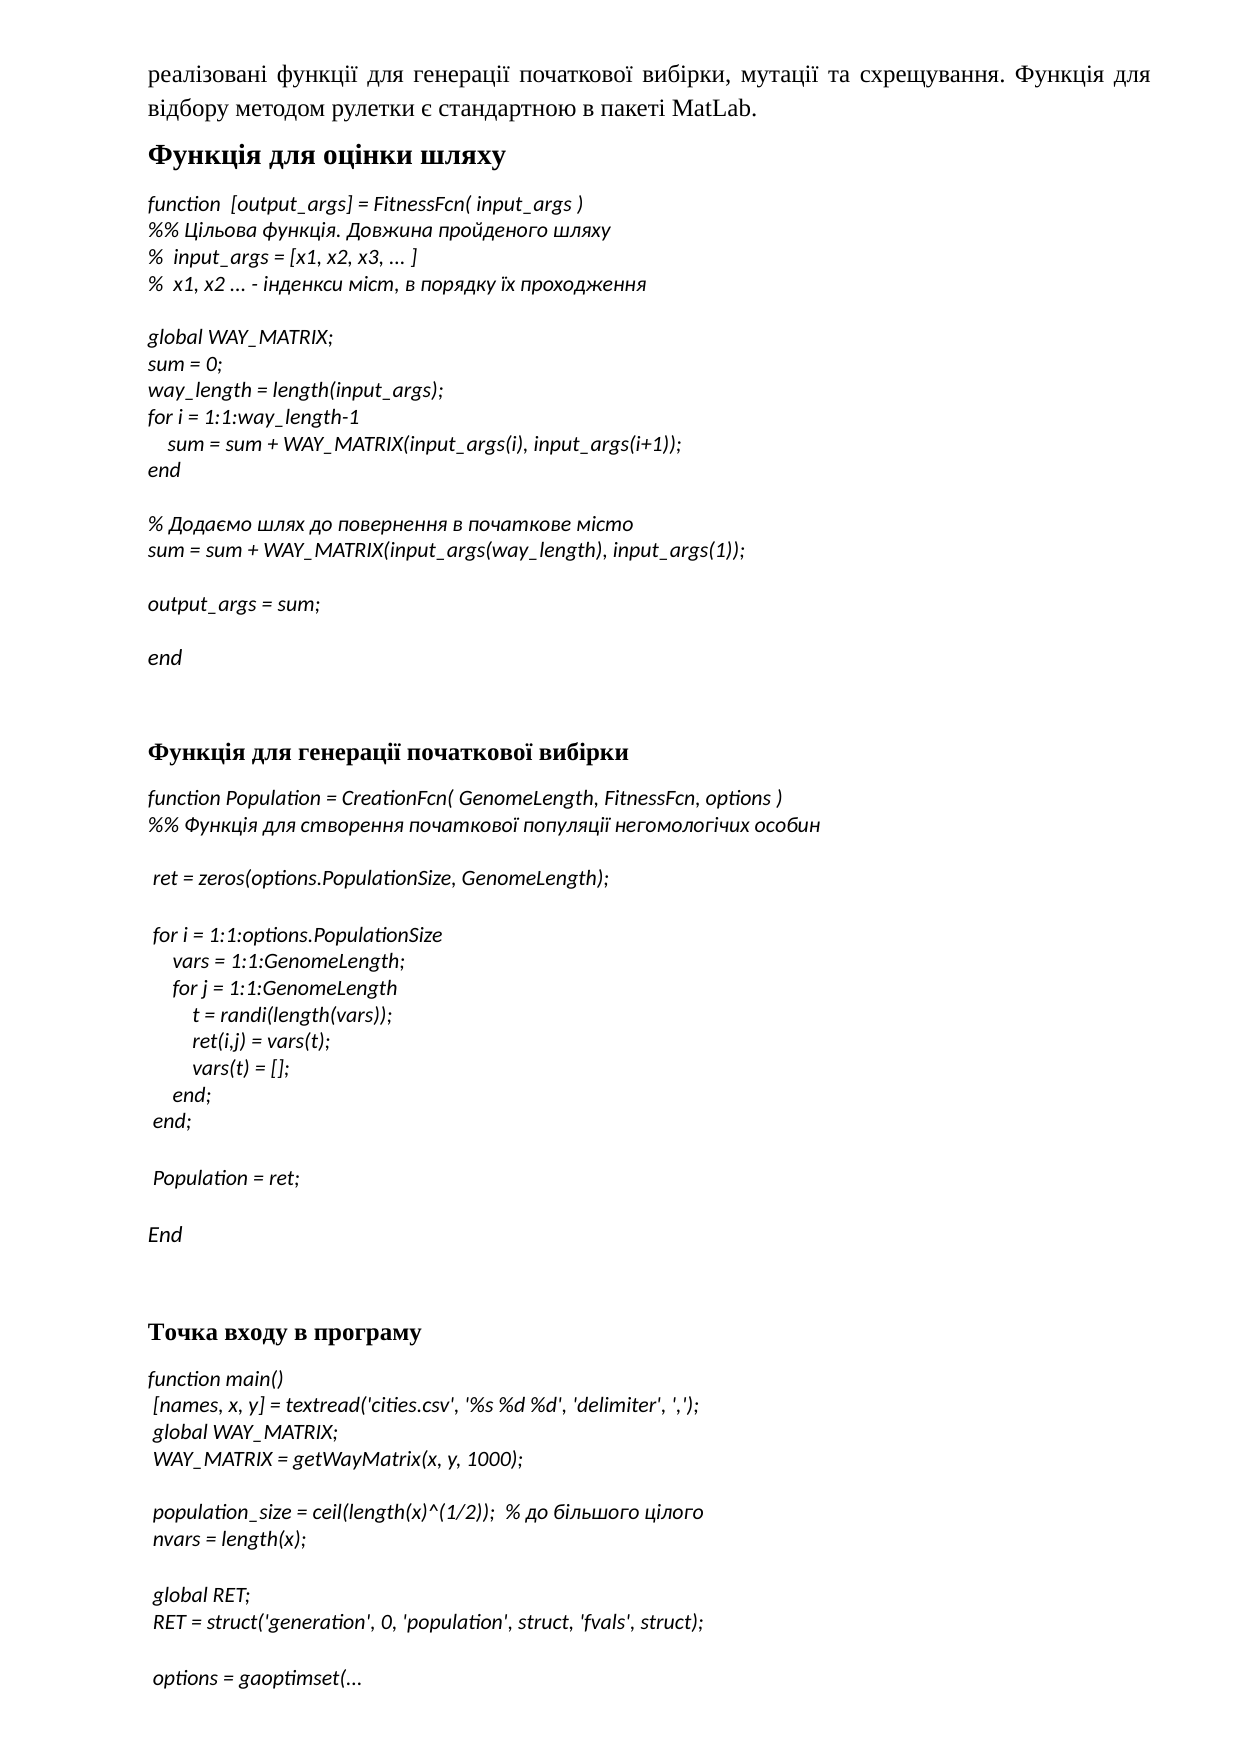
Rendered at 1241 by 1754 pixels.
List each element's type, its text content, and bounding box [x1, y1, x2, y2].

text vars = 1:1:GenomeLength; [148, 948, 1152, 974]
text sum = sum + WAY_MATRIX(input_args(way_length), input_args(1)); [148, 536, 1152, 563]
text for j = 1:1:GenomeLength [148, 974, 1152, 1001]
text end [148, 456, 1152, 483]
text ret = zeros(options.PopulationSize, GenomeLength); [148, 864, 1152, 891]
text global WAY_MATRIX; [148, 323, 1152, 350]
text Функція для оцінки шляху [148, 137, 1152, 170]
text function main() [148, 1365, 1152, 1391]
text %% Цільова функція. Довжина пройденого шляху [148, 216, 1152, 243]
text for i = 1:1:options.PopulationSize [148, 921, 1152, 948]
text % input_args = [x1, x2, x3, ... ] [148, 243, 1152, 270]
text end [148, 643, 1152, 671]
text population_size = ceil(length(x)^(1/2)); % до більшого цілого [148, 1498, 1152, 1525]
text nvars = length(x); [148, 1525, 1152, 1551]
text function [output_args] = FitnessFcn( input_args ) [148, 190, 1152, 216]
text end; [148, 1081, 1152, 1108]
text % x1, x2 ... - інденкси міст, в порядку їх проходження [148, 270, 1152, 296]
text sum = 0; [148, 350, 1152, 376]
text Точка входу в програму [148, 1317, 1152, 1346]
text % Додаємо шлях до повернення в початкове місто [148, 510, 1152, 536]
text output_args = sum; [148, 590, 1152, 616]
text end; [148, 1108, 1152, 1134]
text Population = ret; [148, 1164, 1152, 1191]
text way_length = length(input_args); [148, 376, 1152, 403]
text [names, x, y] = textread('cities.csv', '%s %d %d', 'delimiter', ','); [148, 1391, 1152, 1418]
text vars(t) = []; [148, 1054, 1152, 1081]
text global RET; [148, 1581, 1152, 1608]
text for i = 1:1:way_length-1 [148, 403, 1152, 430]
text %% Функція для створення початкової популяції негомологічих особин [148, 811, 1152, 838]
text function Population = CreationFcn( GenomeLength, FitnessFcn, options ) [148, 784, 1152, 811]
text WAY_MATRIX = getWayMatrix(x, y, 1000); [148, 1445, 1152, 1471]
text sum = sum + WAY_MATRIX(input_args(i), input_args(i+1)); [148, 430, 1152, 456]
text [148, 59, 1152, 122]
text Функція для генерації початкової вибірки [148, 737, 1152, 766]
text RET = struct('generation', 0, 'population', struct, 'fvals', struct); [148, 1608, 1152, 1634]
text ret(i,j) = vars(t); [148, 1028, 1152, 1054]
text t = randi(length(vars)); [148, 1001, 1152, 1028]
text End [148, 1221, 1152, 1248]
text options = gaoptimset(... [148, 1664, 1152, 1691]
text global WAY_MATRIX; [148, 1418, 1152, 1445]
